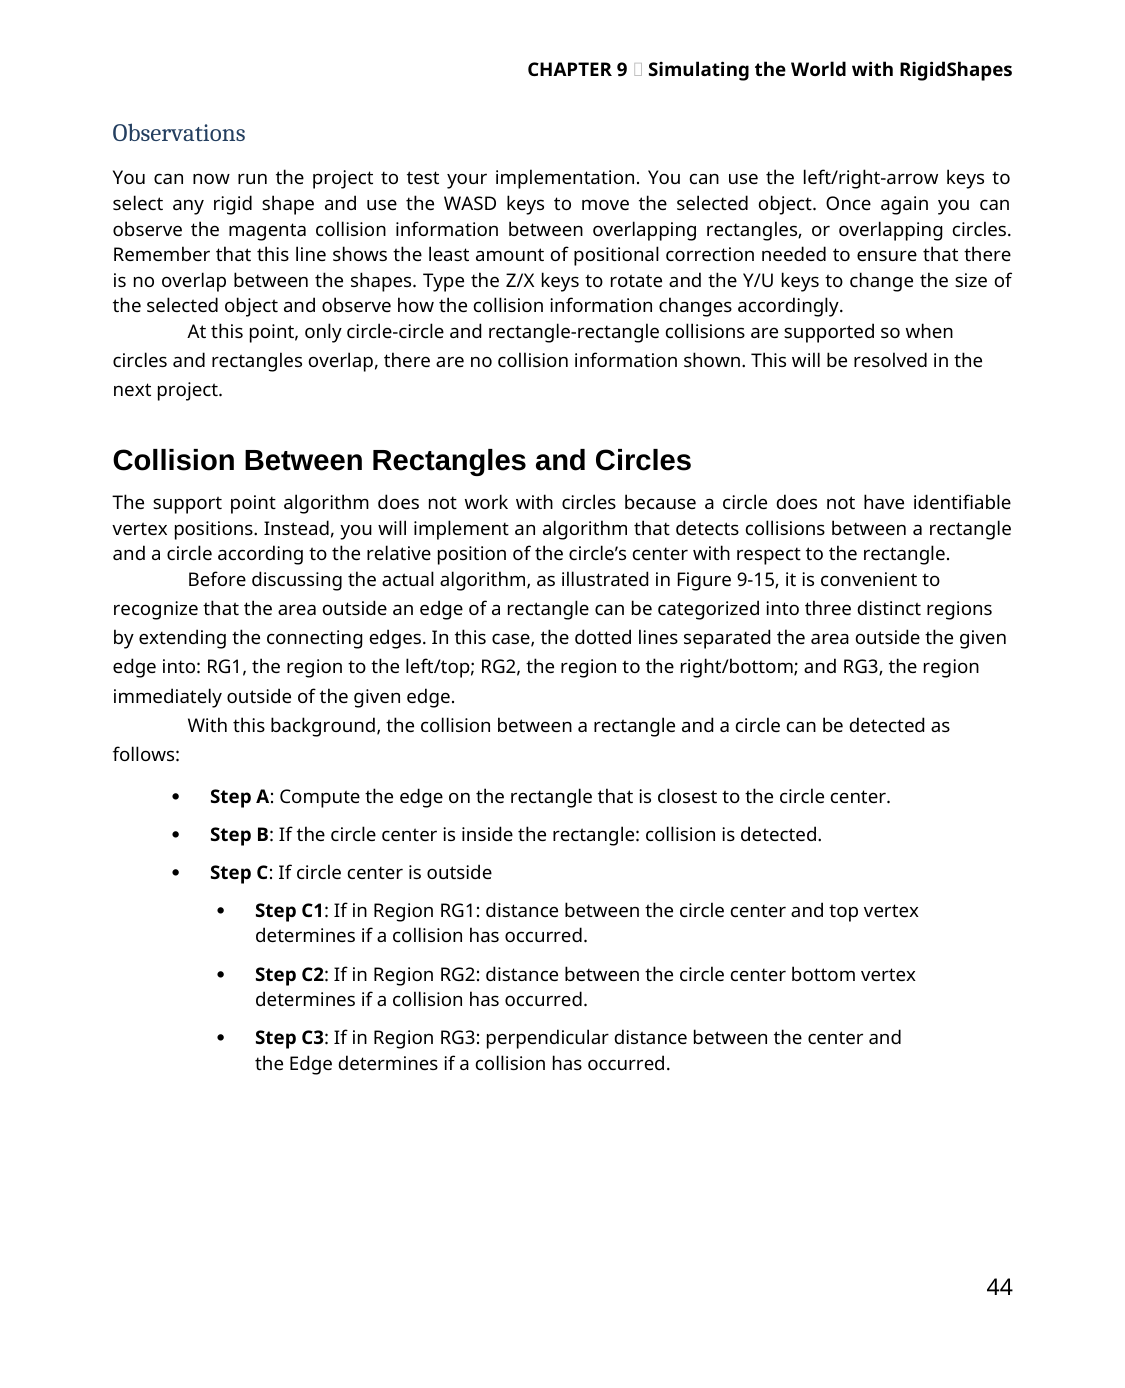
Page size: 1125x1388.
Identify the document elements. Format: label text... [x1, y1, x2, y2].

text Step B: If the circle center is inside the rectangle: collision is detected. [172, 821, 1012, 847]
list Step C3: If in Region RG3: perpendicular distance between the center and the Edge determines if a collision has occurred. [217, 1024, 922, 1075]
text Step A: Compute the edge on the rectangle that is closest to the circle center. [172, 783, 1012, 809]
list Step C2: If in Region RG2: distance between the circle center bottom vertex determines if a collision has occurred. [217, 961, 922, 1012]
text The support point algorithm does not work with circles because a circle does not have identifiable vertex positions. Instead, you will implement an algorithm that detects collisions between a rectangle and a circle according to the relative position of the circle’s center with respect to the rectangle. [112, 489, 1012, 566]
text Before discussing the actual algorithm, as illustrated in Figure 9-15, it is convenient to recognize that the area outside an edge of a rectangle can be categorized into three distinct regions by extending the connecting edges. In this case, the dotted lines separated the area outside the given edge into: RG1, the region to the left/top; RG2, the region to the right/bottom; and RG3, the region immediately outside of the given edge. [112, 566, 1012, 708]
text You can now run the project to test your implementation. You can use the left/right-arrow keys to select any rigid shape and use the WASD keys to move the selected object. Once again you can observe the magenta collision information between overlapping rectangles, or overlapping circles. Remember that this line shows the least amount of positional correction needed to ensure that there is no overlap between the shapes. Type the Z/X keys to rotate and the Y/U keys to change the size of the selected object and observe how the collision information changes accordingly. [112, 165, 1012, 318]
list Step C1: If in Region RG1: distance between the circle center and top vertex determines if a collision has occurred. [217, 897, 922, 948]
text At this point, only circle-circle and rectangle-rectangle collisions are supported so when circles and rectangles overlap, there are no collision information shown. This will be resolved in the next project. [112, 318, 1012, 402]
subtitle Observations [112, 119, 1012, 148]
subtitle Collision Between Rectangles and Circles [112, 443, 1012, 477]
text Step C: If circle center is outside [172, 859, 1012, 885]
text With this background, the collision between a rectangle and a circle can be detected as follows: [112, 712, 1012, 767]
